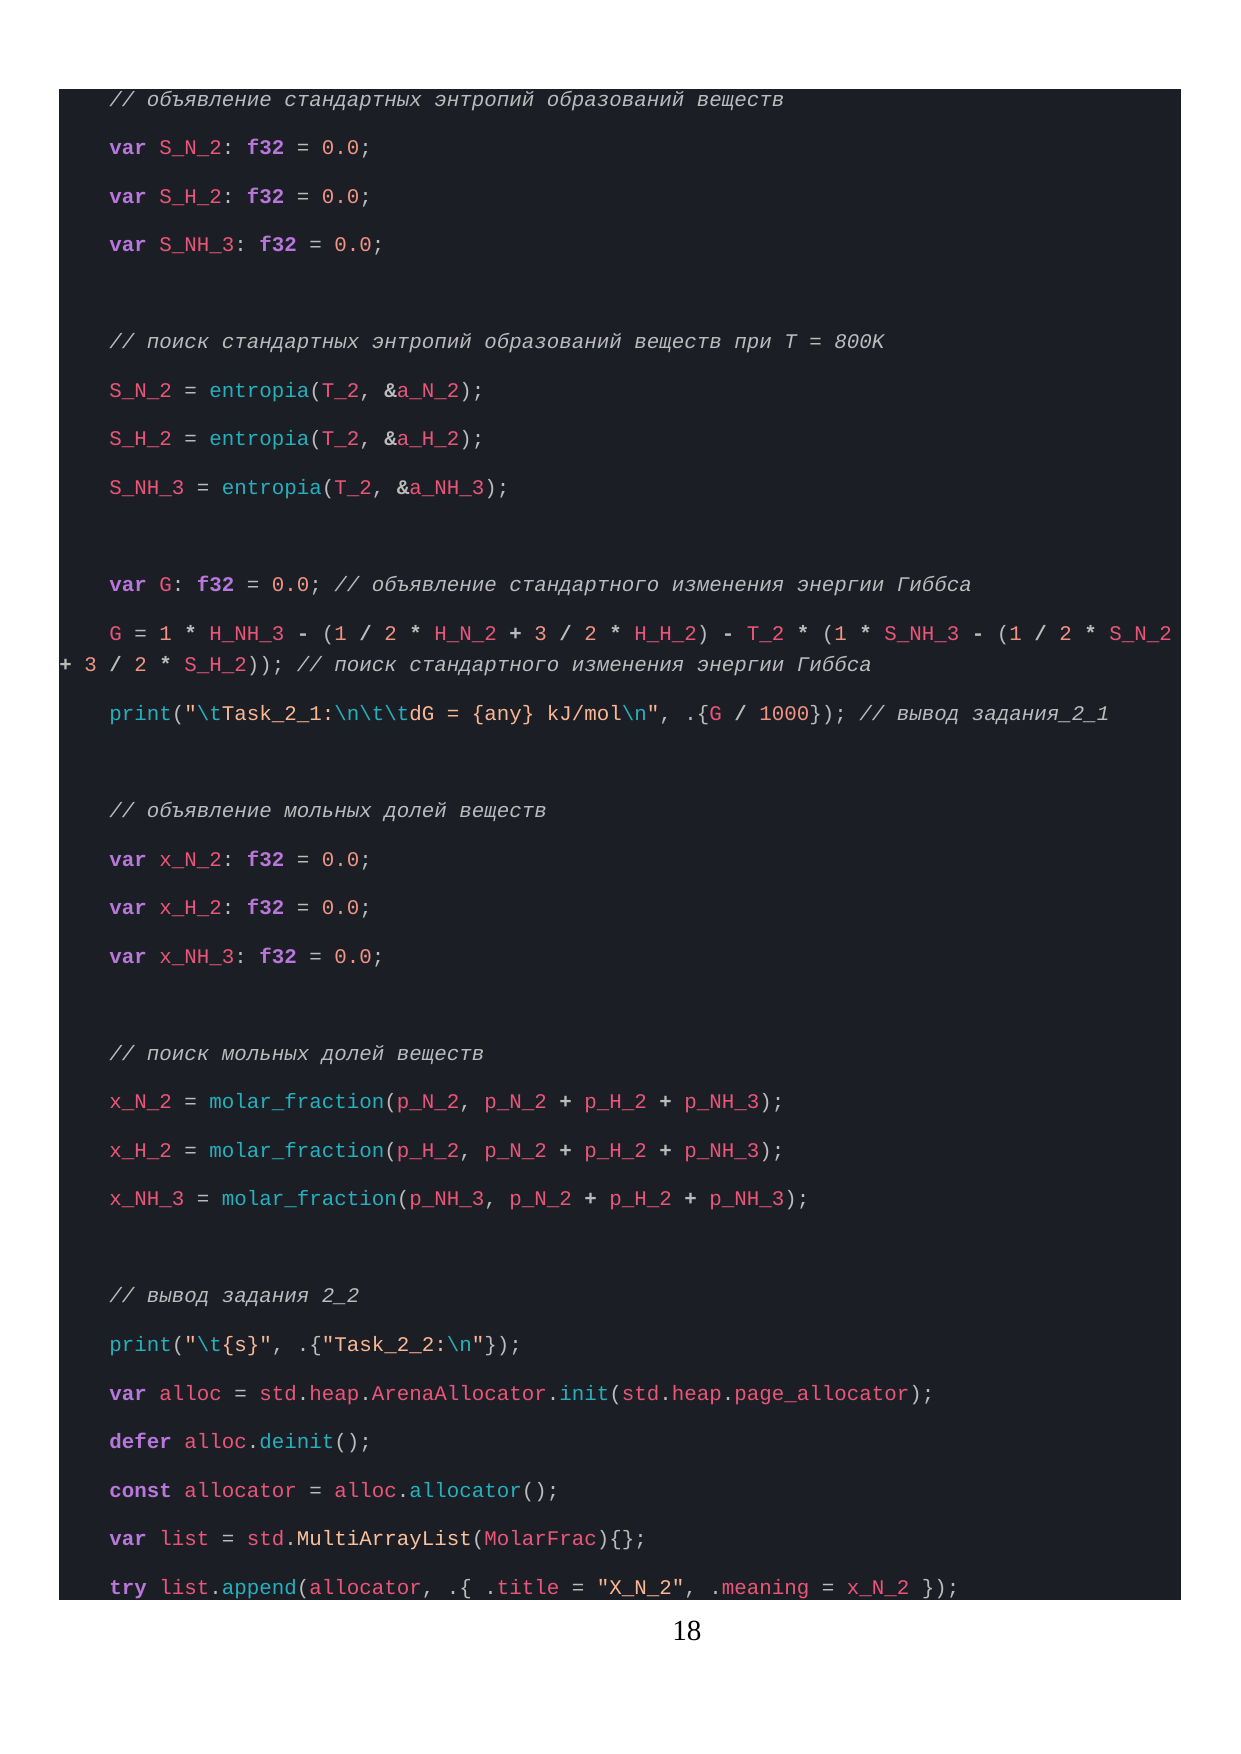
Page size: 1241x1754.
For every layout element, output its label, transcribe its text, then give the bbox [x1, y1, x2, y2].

text S_NH_3 = entropia(T_2, &a_NH_3); [59, 477, 1181, 501]
text const allocator = alloc.allocator(); [59, 1480, 1181, 1503]
text var x_H_2: f32 = 0.0; [59, 897, 1181, 921]
text x_NH_3 = molar_fraction(p_NH_3, p_N_2 + p_H_2 + p_NH_3); [59, 1188, 1181, 1212]
text // вывод задания 2_2 [59, 1286, 1181, 1309]
text var x_N_2: f32 = 0.0; [59, 849, 1181, 872]
text var x_NH_3: f32 = 0.0; [59, 946, 1181, 969]
text print("\t{s}", .{"Task_2_2:\n"}); [59, 1334, 1181, 1358]
text var alloc = std.heap.ArenaAllocator.init(std.heap.page_allocator); [59, 1383, 1181, 1406]
text try list.append(allocator, .{ .title = "X_N_2", .meaning = x_N_2 }); [59, 1577, 1181, 1600]
text x_N_2 = molar_fraction(p_N_2, p_N_2 + p_H_2 + p_NH_3); [59, 1091, 1181, 1115]
text G = 1 * H_NH_3 - (1 / 2 * H_N_2 + 3 / 2 * H_H_2) - T_2 * (1 * S_NH_3 - (1 / 2 * S_N_2 + 3 / 2 * S_H_2)); // поиск стандартного изменения энергии Гиббса [59, 623, 1181, 678]
text // поиск стандартных энтропий образований веществ при T = 800K [59, 331, 1181, 355]
text S_H_2 = entropia(T_2, &a_H_2); [59, 428, 1181, 452]
text S_N_2 = entropia(T_2, &a_N_2); [59, 380, 1181, 403]
text // объявление мольных долей веществ [59, 800, 1181, 824]
text var S_NH_3: f32 = 0.0; [59, 234, 1181, 258]
text var G: f32 = 0.0; // объявление стандартного изменения энергии Гиббса [59, 574, 1181, 598]
text var S_N_2: f32 = 0.0; [59, 137, 1181, 161]
text var list = std.MultiArrayList(MolarFrac){}; [59, 1528, 1181, 1552]
text // поиск мольных долей веществ [59, 1043, 1181, 1066]
text defer alloc.deinit(); [59, 1431, 1181, 1455]
text print("\tTask_2_1:\n\t\tdG = {any} kJ/mol\n", .{G / 1000}); // вывод задания_2_1 [59, 703, 1181, 727]
text // объявление стандартных энтропий образований веществ [59, 89, 1181, 112]
text x_H_2 = molar_fraction(p_H_2, p_N_2 + p_H_2 + p_NH_3); [59, 1140, 1181, 1163]
text var S_H_2: f32 = 0.0; [59, 186, 1181, 209]
